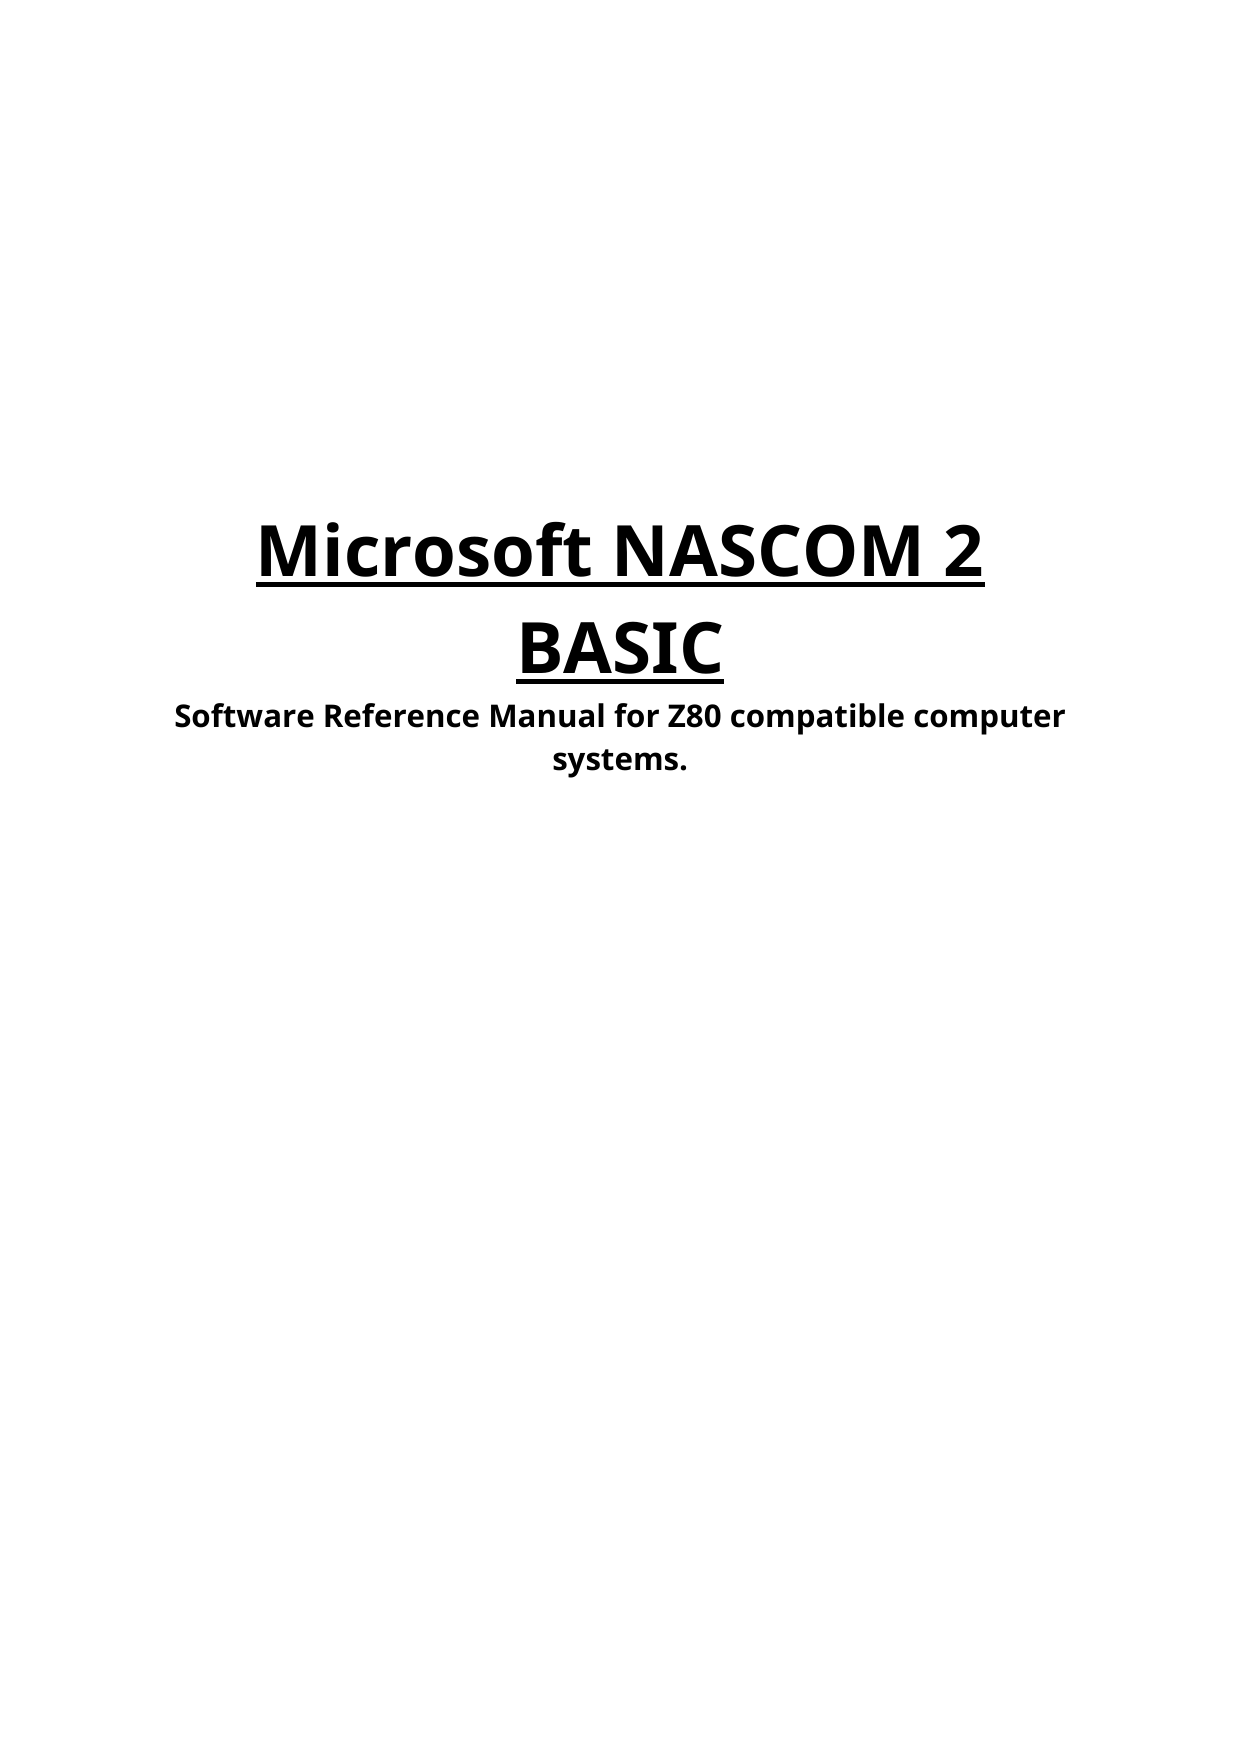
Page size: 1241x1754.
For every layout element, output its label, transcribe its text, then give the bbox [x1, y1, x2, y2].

text Microsoft NASCOM 2 BASIC [150, 501, 1090, 694]
text Software Reference Manual for Z80 compatible computer systems. [150, 694, 1090, 779]
